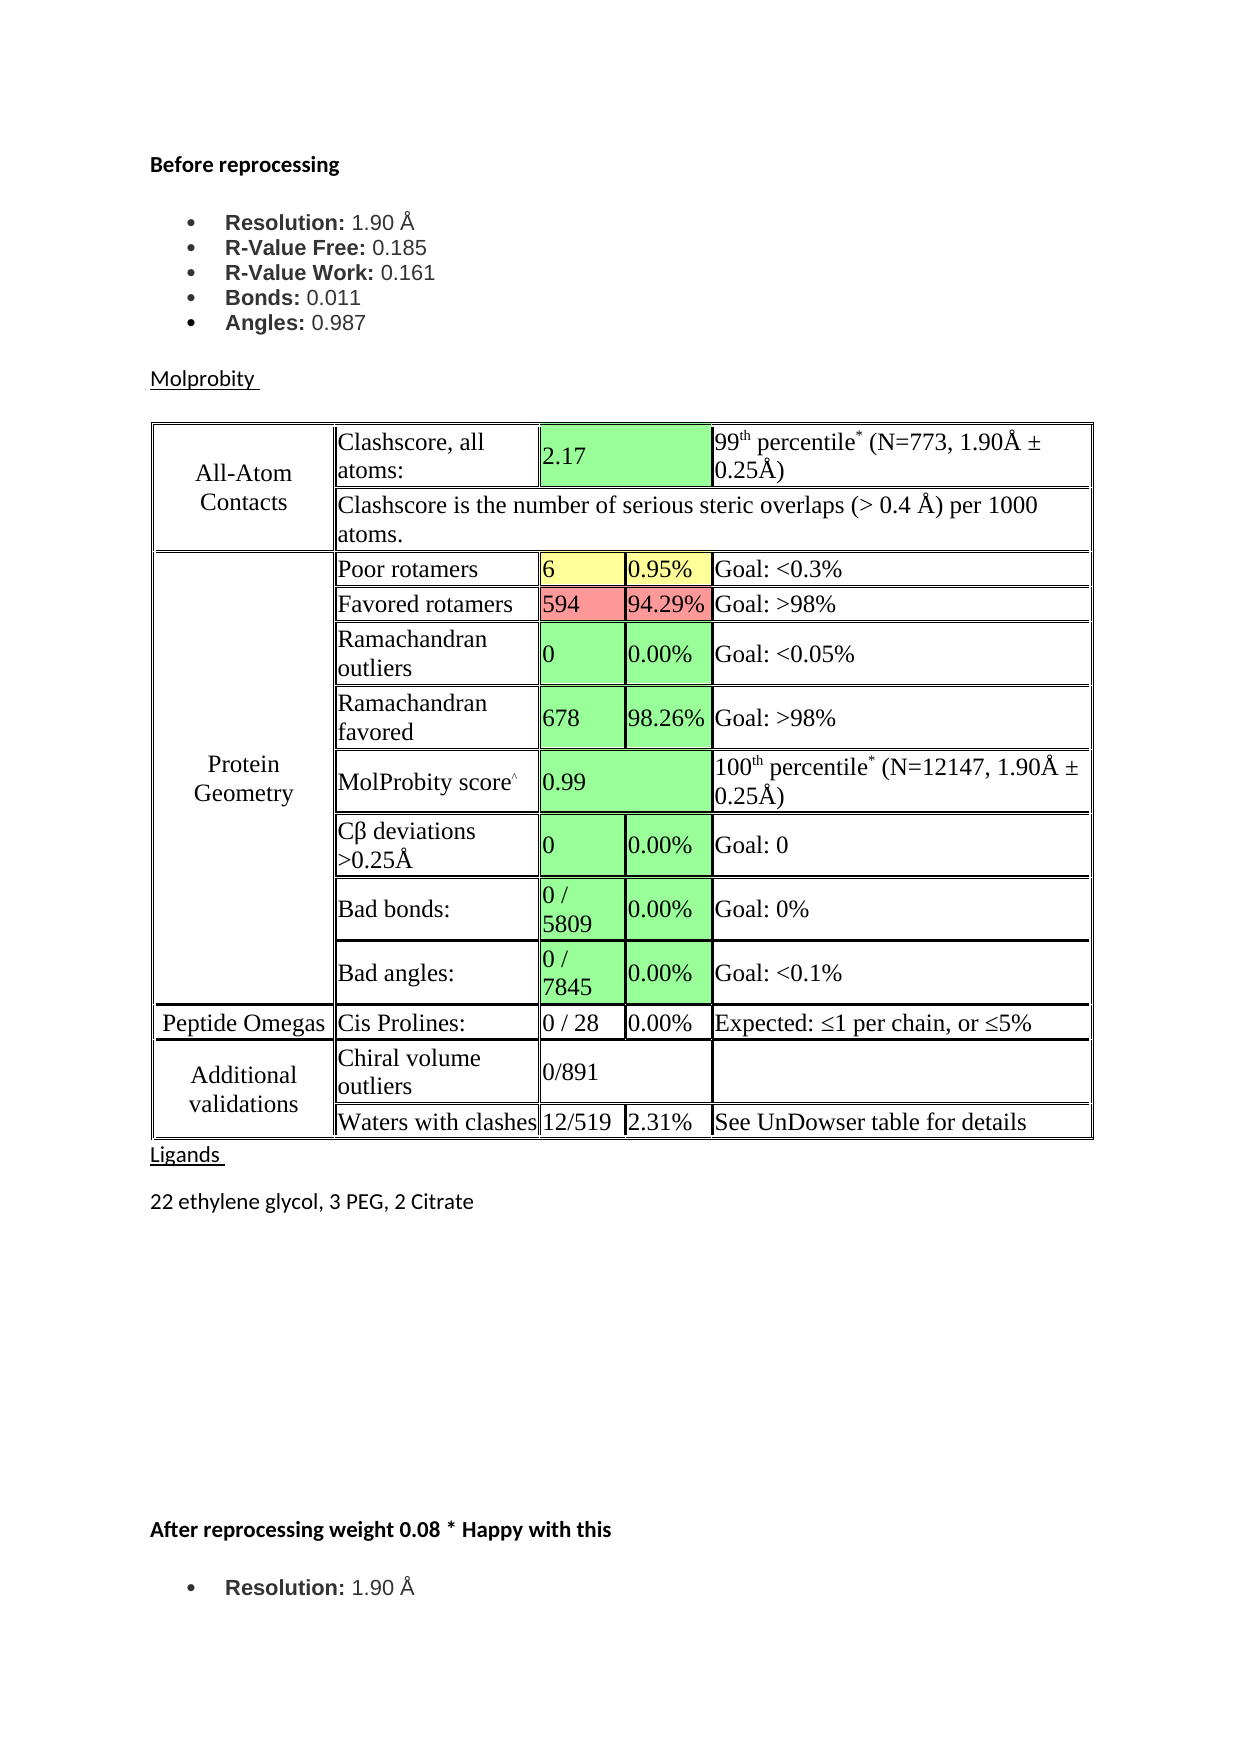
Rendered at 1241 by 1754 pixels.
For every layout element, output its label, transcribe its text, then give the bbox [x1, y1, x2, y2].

table_cell Favored rotamers [337, 588, 538, 620]
table_cell Clashscore is the number of serious steric overlaps (> 0.4 Å) per 1000 atoms. [335, 486, 1092, 549]
table_cell 100th percentile* (N=12147, 1.90Å ± 0.25Å) [714, 748, 1091, 811]
list Angles: 0.987 [187, 310, 1090, 335]
list Bonds: 0.011 [187, 285, 1090, 310]
table_cell Ramachandran favored [337, 687, 538, 747]
table_cell 94.29% [627, 588, 711, 620]
text After reprocessing weight 0.08 * Happy with this [150, 1515, 1090, 1543]
table_cell Goal: 0 [714, 811, 1091, 875]
table_cell Cis Prolines: [337, 1006, 538, 1038]
table_cell 0.00% [627, 942, 711, 1003]
table_cell 0.00% [627, 815, 711, 875]
table_cell 0.99 [541, 751, 711, 811]
text Molprobity [150, 364, 1090, 393]
table_cell 12/519 [540, 1105, 625, 1137]
table_cell 0/891 [541, 1041, 711, 1102]
table_cell Goal: >98% [714, 684, 1091, 747]
text Before reprocessing [150, 150, 1090, 178]
table_cell Goal: <0.1% [714, 939, 1091, 1003]
list Resolution: 1.90 Å [187, 1574, 1090, 1600]
table_cell 0 [541, 623, 624, 683]
table_cell Poor rotamers [337, 553, 538, 584]
table_cell 98.26% [627, 687, 711, 747]
table_cell 6 [541, 553, 624, 584]
table_header 99th percentile* (N=773, 1.90Å ± 0.25Å) [712, 425, 1091, 486]
table_cell 678 [541, 687, 624, 747]
table_cell 0 / 7845 [541, 942, 624, 1003]
table_cell Chiral volume outliers [337, 1041, 538, 1102]
text Ligands [150, 1140, 1090, 1168]
table_cell Additional validations [152, 1038, 335, 1137]
table_header Clashscore, all atoms: [335, 425, 540, 486]
table_cell Goal: >98% [714, 585, 1091, 620]
table_cell 0 / 28 [541, 1006, 624, 1038]
table_cell See UnDowser table for details [712, 1102, 1092, 1137]
table_cell 0 [541, 815, 624, 875]
table_header 2.17 [540, 423, 712, 486]
table_cell 0 / 5809 [541, 879, 624, 939]
table_cell 0.00% [627, 879, 711, 939]
table_cell Bad angles: [337, 942, 538, 1003]
table_cell 0.00% [627, 1006, 711, 1038]
table_cell Peptide Omegas [152, 1003, 333, 1038]
table_cell 0.00% [627, 623, 711, 683]
table_cell Goal: 0% [714, 875, 1091, 939]
list R-Value Free: 0.185 [187, 234, 1090, 260]
table_cell Protein Geometry [154, 550, 333, 1003]
table_cell Goal: <0.3% [714, 550, 1091, 584]
table_cell Expected: ≤1 per chain, or ≤5% [714, 1003, 1092, 1038]
table_cell 594 [541, 588, 624, 620]
table_cell [714, 1038, 1092, 1102]
table_cell MolProbity score^ [337, 751, 538, 811]
table_cell 0.95% [627, 553, 711, 584]
list R-Value Work: 0.161 [187, 260, 1090, 285]
table_cell Bad bonds: [337, 879, 538, 939]
table_cell Ramachandran outliers [337, 623, 538, 683]
table_cell Cβ deviations >0.25Å [337, 815, 538, 875]
table_header All-Atom Contacts [152, 423, 335, 549]
text 22 ethylene glycol, 3 PEG, 2 Citrate [150, 1187, 1090, 1215]
table_cell 2.31% [625, 1105, 712, 1137]
table_cell Goal: <0.05% [712, 620, 1092, 683]
list Resolution: 1.90 Å [187, 209, 1090, 234]
table_cell Waters with clashes [335, 1105, 540, 1137]
